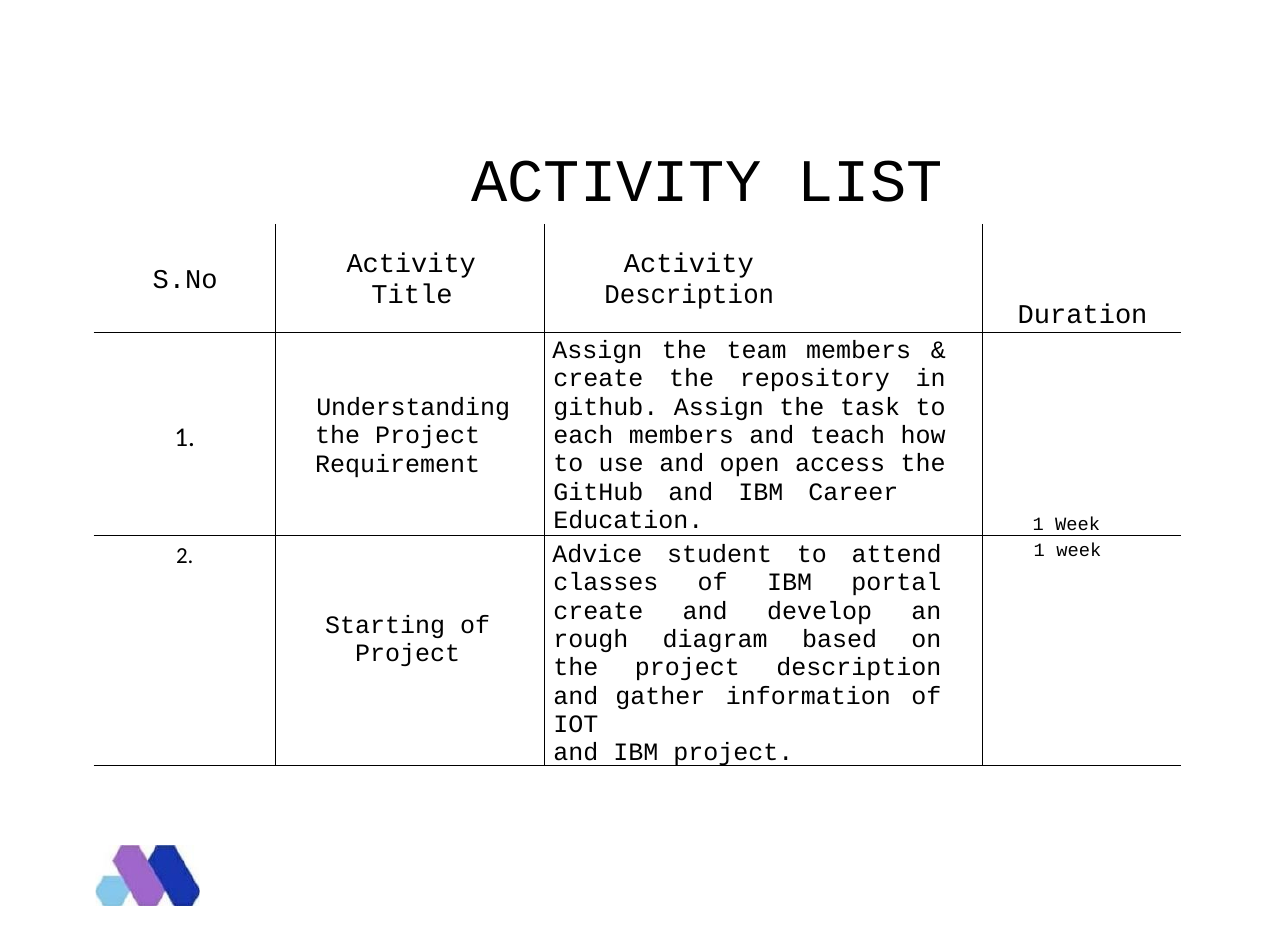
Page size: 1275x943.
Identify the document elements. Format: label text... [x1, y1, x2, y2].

table_header Duration [983, 224, 1181, 331]
table_cell 1 week [983, 536, 1181, 765]
table_cell Assign the team members & create the repository in github. Assign the task to each members and teach how to use and open access the GitHub and IBM Career Education. [545, 333, 982, 535]
table_cell 1. [94, 333, 275, 535]
table_header Activity Title [276, 224, 544, 331]
table_cell Starting of Project [276, 536, 544, 765]
text ACTIVITY LIST [471, 151, 1192, 220]
table_header Activity Description [545, 224, 982, 331]
picture [95, 845, 200, 906]
table_header S.No [94, 224, 275, 331]
table_cell 1 Week [983, 333, 1181, 535]
table_cell Understanding the Project Requirement [276, 333, 544, 535]
table_cell Advice student to attend classes of IBM portal create and develop an rough diagram based on the project description and gather information of IOT and IBM project. [545, 536, 982, 765]
table_cell 2. [94, 536, 275, 765]
